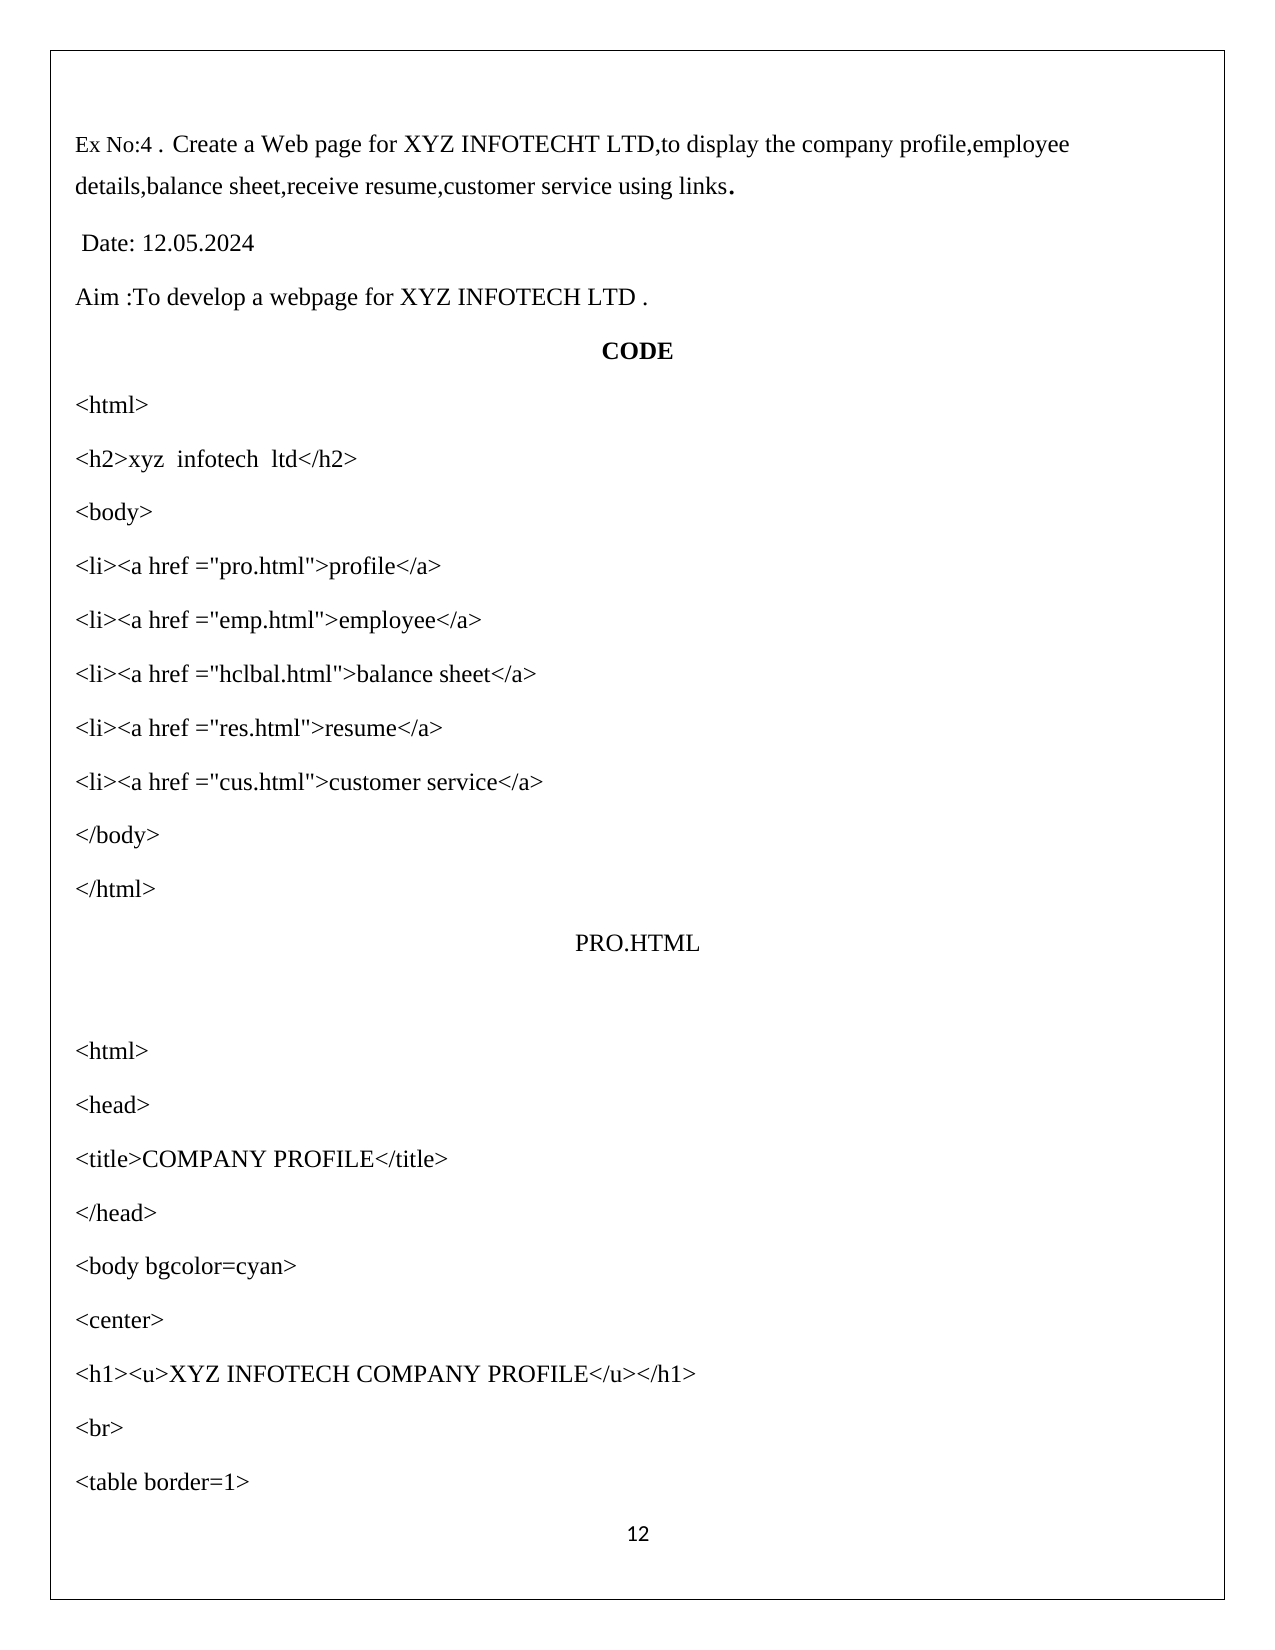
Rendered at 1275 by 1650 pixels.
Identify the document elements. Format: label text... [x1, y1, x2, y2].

text Ex No:4 . Create a Web page for XYZ INFOTECHT LTD,to display the company profile,employee details,balance sheet,receive resume,customer service using links. [75, 129, 1200, 202]
text <center> [75, 1305, 1200, 1334]
text <li><a href ="pro.html">profile</a> [75, 551, 1200, 580]
text </html> [75, 874, 1200, 903]
text <h1><u>XYZ INFOTECH COMPANY PROFILE</u></h1> [75, 1359, 1200, 1388]
text <li><a href ="emp.html">employee</a> [75, 605, 1200, 634]
text Date: 12.05.2024 [75, 228, 1200, 257]
text <html> [75, 1036, 1200, 1065]
text <body> [75, 497, 1200, 526]
text CODE [75, 336, 1200, 365]
text Aim :To develop a webpage for XYZ INFOTECH LTD . [75, 282, 1200, 311]
text <li><a href ="hclbal.html">balance sheet</a> [75, 659, 1200, 688]
text PRO.HTML [75, 928, 1200, 957]
text <table border=1> [75, 1467, 1200, 1496]
text <li><a href ="res.html">resume</a> [75, 713, 1200, 742]
text <li><a href ="cus.html">customer service</a> [75, 767, 1200, 796]
text <title>COMPANY PROFILE</title> [75, 1144, 1200, 1172]
text <br> [75, 1413, 1200, 1442]
text </body> [75, 821, 1200, 849]
text <body bgcolor=cyan> [75, 1251, 1200, 1280]
text </head> [75, 1198, 1200, 1226]
text <head> [75, 1090, 1200, 1119]
text <h2>xyz infotech ltd</h2> [75, 444, 1200, 472]
text <html> [75, 390, 1200, 418]
